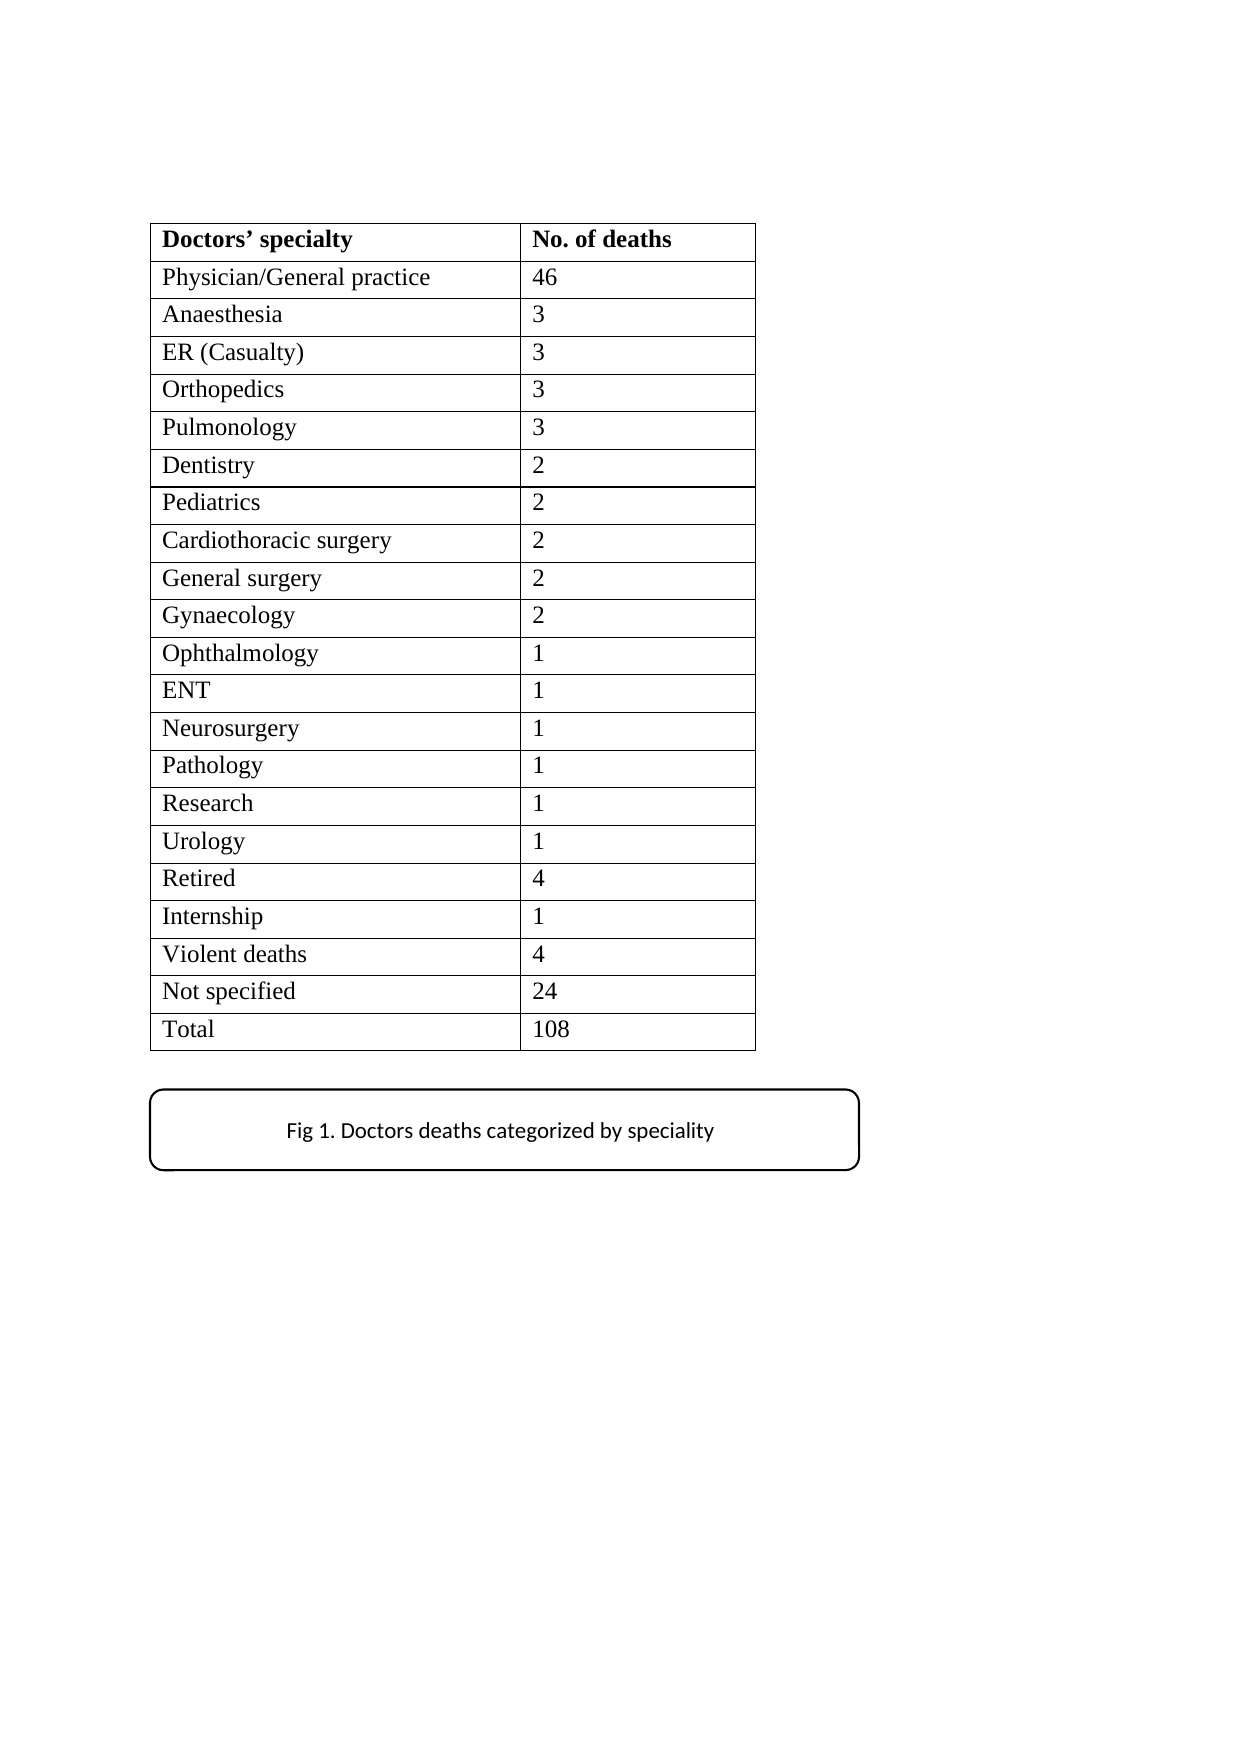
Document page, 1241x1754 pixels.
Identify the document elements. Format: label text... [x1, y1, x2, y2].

table_cell 4 [521, 939, 755, 975]
table_cell ENT [151, 675, 520, 712]
table_header No. of deaths [521, 224, 755, 261]
table_cell 2 [521, 450, 755, 486]
table_cell 3 [521, 375, 755, 411]
table_cell 1 [521, 751, 755, 787]
table_cell 2 [521, 525, 755, 562]
table_cell 1 [521, 638, 755, 674]
table_cell Retired [151, 864, 520, 900]
table_cell Neurosurgery [151, 713, 520, 749]
table_cell 1 [521, 826, 755, 862]
table_cell 108 [521, 1014, 755, 1050]
table_cell 1 [521, 788, 755, 825]
table_cell 46 [521, 262, 755, 298]
table_cell 4 [521, 864, 755, 900]
table_cell Pediatrics [151, 488, 520, 524]
table_cell Physician/General practice [151, 262, 520, 298]
table_cell Cardiothoracic surgery [151, 525, 520, 562]
table_cell Orthopedics [151, 375, 520, 411]
table_cell Not specified [151, 976, 520, 1013]
table_cell Urology [151, 826, 520, 862]
table_cell 24 [521, 976, 755, 1013]
table_cell Internship [151, 901, 520, 938]
table_cell 1 [521, 713, 755, 749]
table_cell General surgery [151, 563, 520, 599]
table_cell 1 [521, 675, 755, 712]
table_cell Ophthalmology [151, 638, 520, 674]
table_cell 3 [521, 337, 755, 373]
table_cell Pathology [151, 751, 520, 787]
table_cell ER (Casualty) [151, 337, 520, 373]
table_cell Total [151, 1014, 520, 1050]
table_header Doctors’ specialty [151, 224, 520, 261]
table_cell 1 [521, 901, 755, 938]
table_cell 3 [521, 299, 755, 336]
table_cell 2 [521, 600, 755, 637]
table_cell Gynaecology [151, 600, 520, 637]
table_cell Dentistry [151, 450, 520, 486]
table_cell 2 [521, 488, 755, 524]
table_cell Pulmonology [151, 412, 520, 449]
table_cell 2 [521, 563, 755, 599]
table_cell 3 [521, 412, 755, 449]
table_cell Anaesthesia [151, 299, 520, 336]
table_cell Violent deaths [151, 939, 520, 975]
table_cell Research [151, 788, 520, 825]
